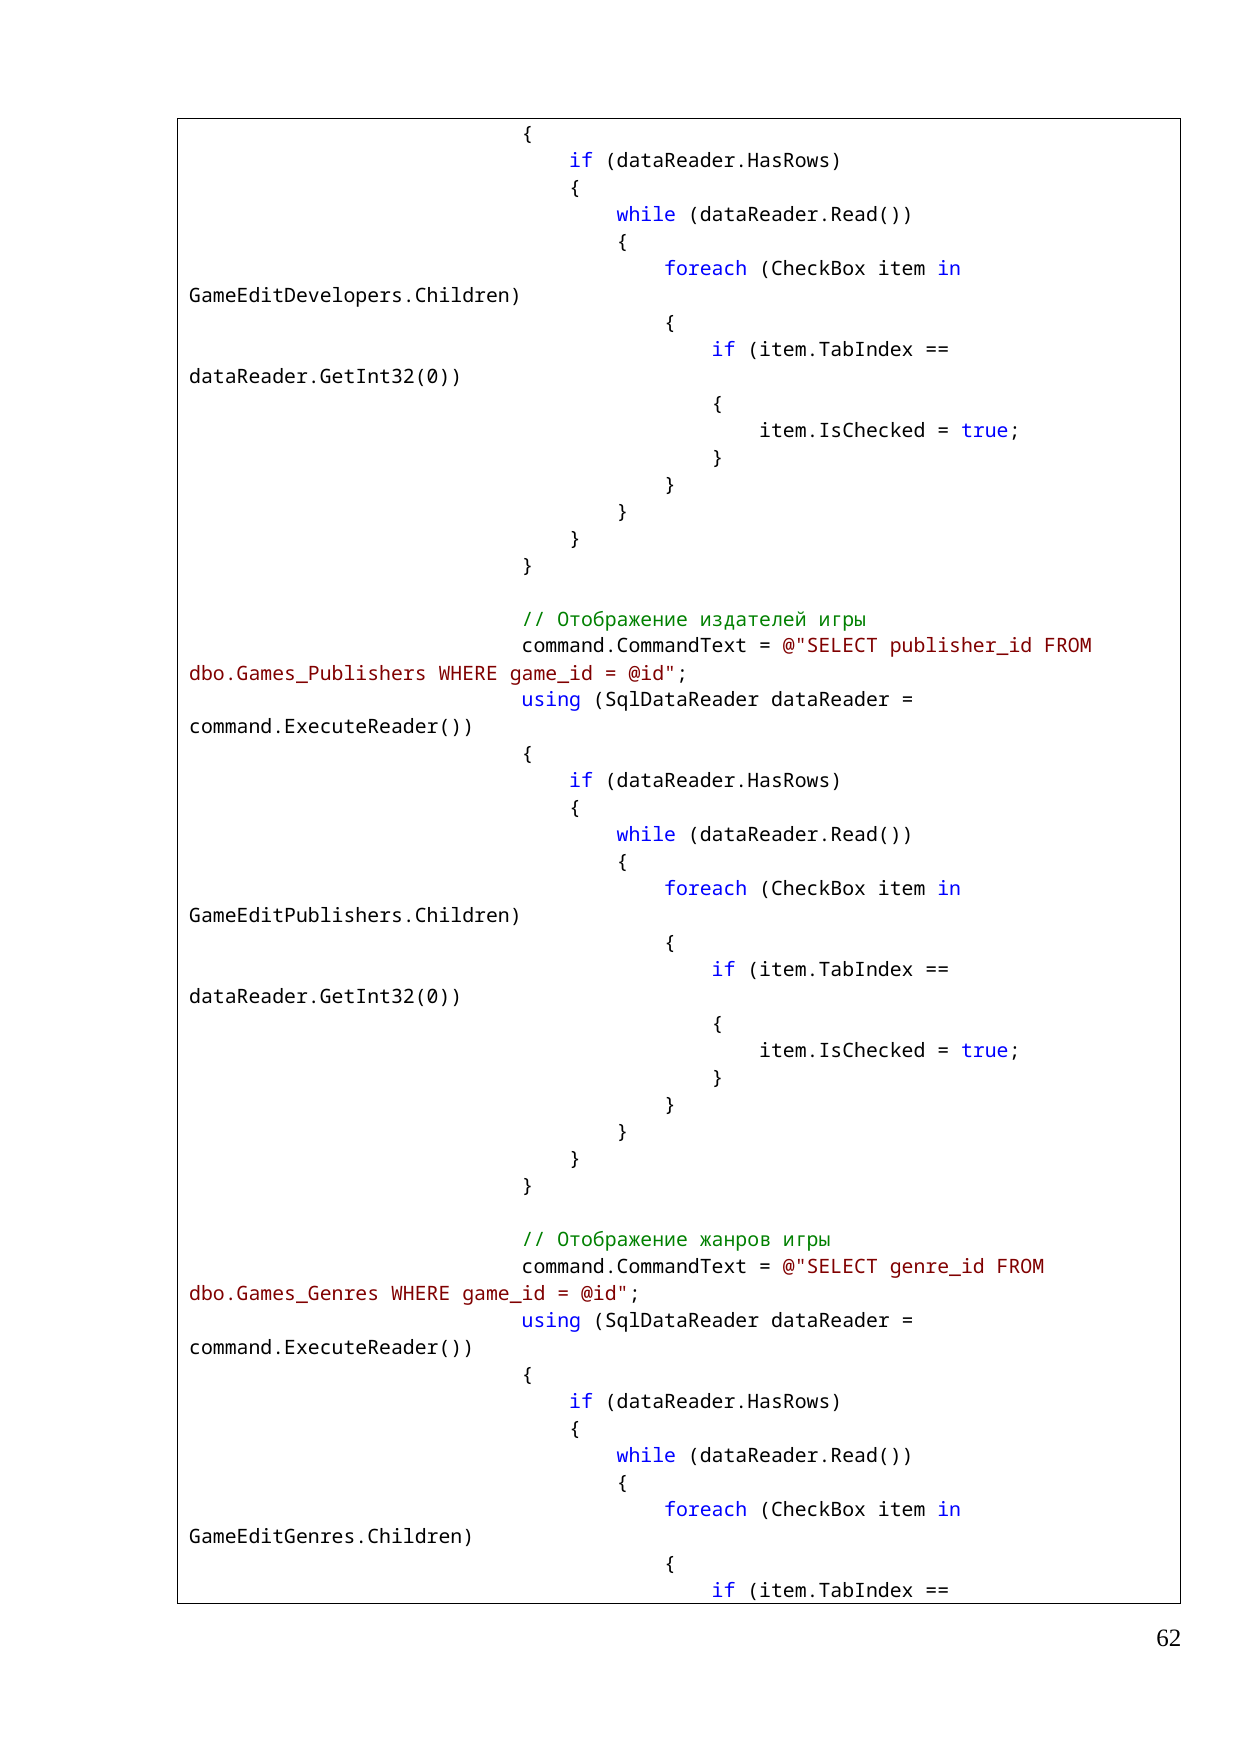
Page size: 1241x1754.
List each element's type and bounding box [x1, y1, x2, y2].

table_cell [178, 119, 1180, 1603]
